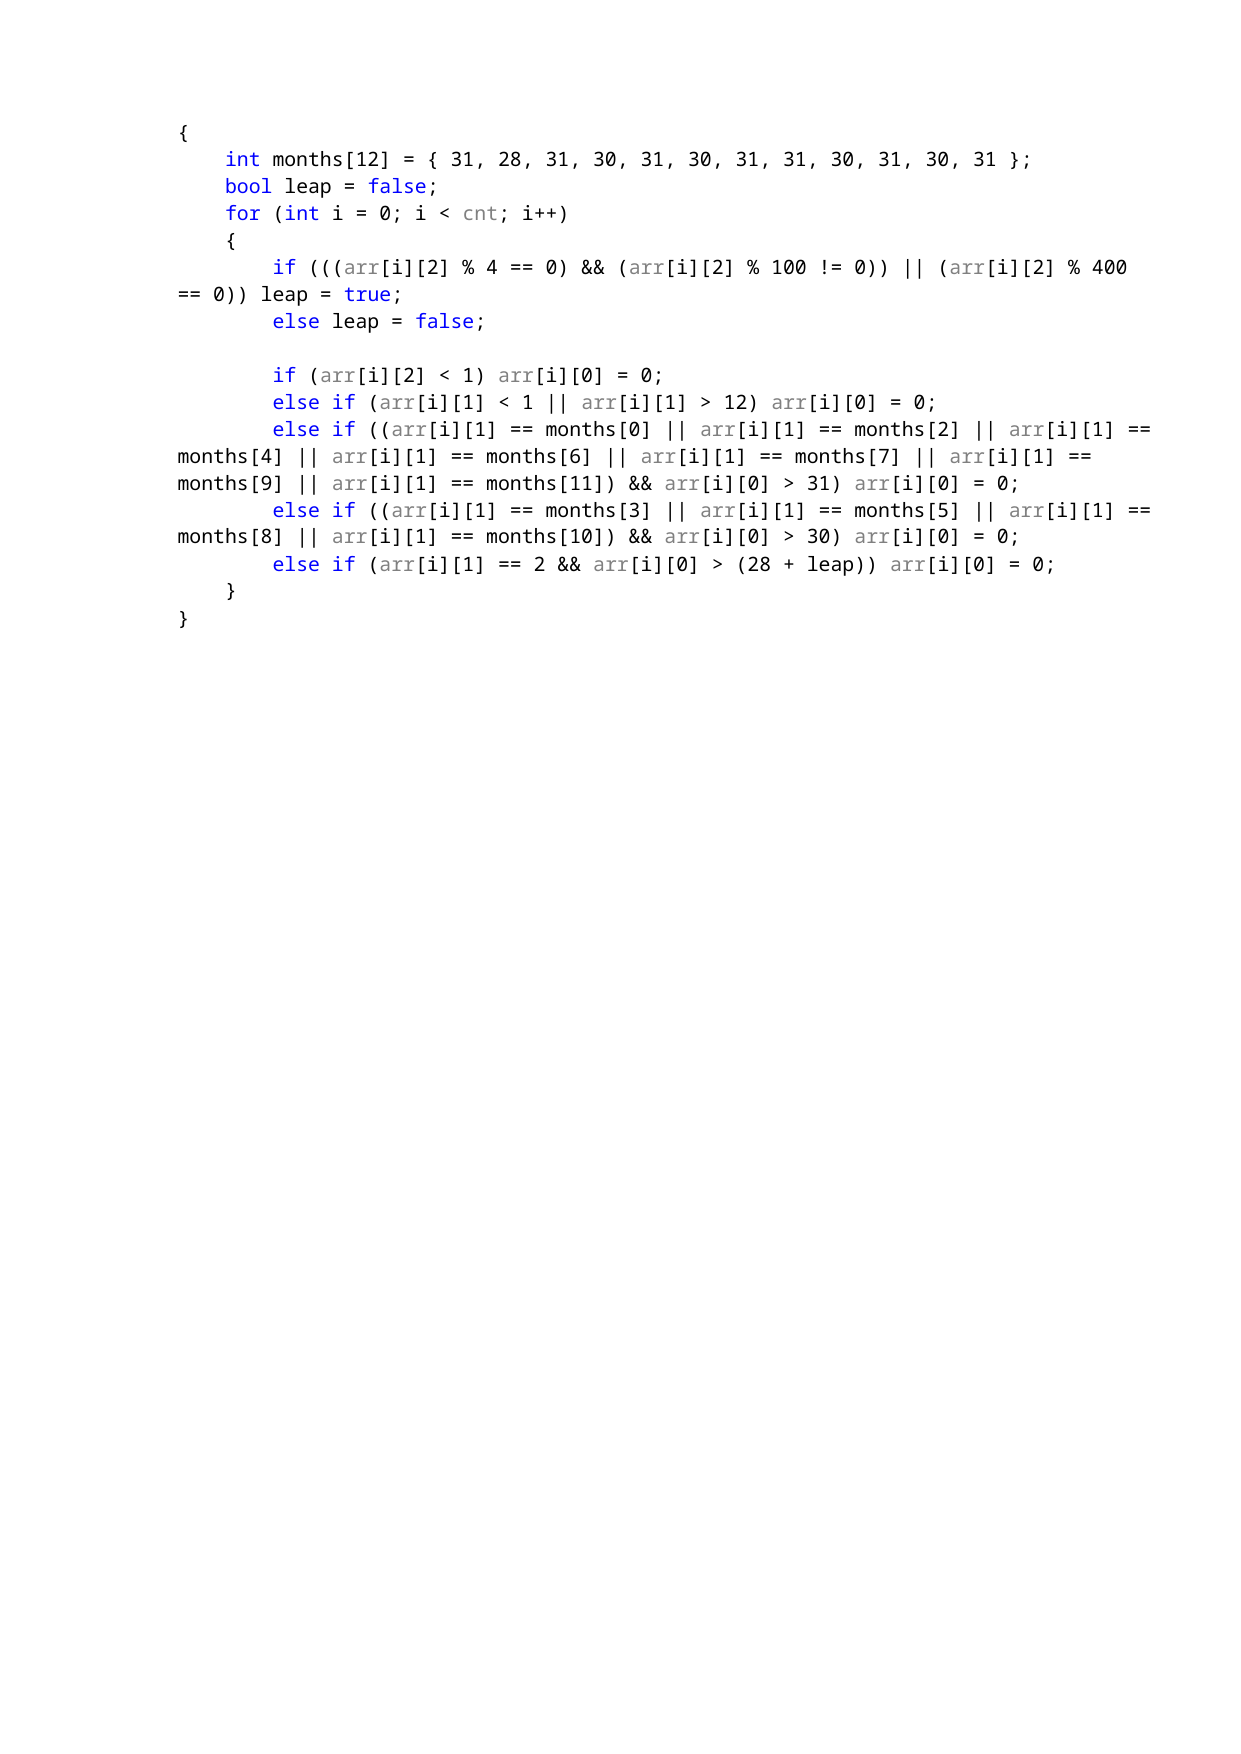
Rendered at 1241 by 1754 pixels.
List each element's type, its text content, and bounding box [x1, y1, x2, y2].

text { [177, 226, 1152, 253]
text else if ((arr[i][1] == months[3] || arr[i][1] == months[5] || arr[i][1] == months[8] || arr[i][1] == months[10]) && arr[i][0] > 30) arr[i][0] = 0; [177, 496, 1152, 550]
text else if ((arr[i][1] == months[0] || arr[i][1] == months[2] || arr[i][1] == months[4] || arr[i][1] == months[6] || arr[i][1] == months[7] || arr[i][1] == months[9] || arr[i][1] == months[11]) && arr[i][0] > 31) arr[i][0] = 0; [177, 415, 1152, 496]
text if (arr[i][2] < 1) arr[i][0] = 0; [177, 361, 1152, 388]
text } [177, 604, 1152, 631]
text else if (arr[i][1] == 2 && arr[i][0] > (28 + leap)) arr[i][0] = 0; [177, 550, 1152, 577]
text for (int i = 0; i < cnt; i++) [177, 199, 1152, 226]
text if (((arr[i][2] % 4 == 0) && (arr[i][2] % 100 != 0)) || (arr[i][2] % 400 == 0)) leap = true; [177, 253, 1152, 307]
text bool leap = false; [177, 172, 1152, 199]
text int months[12] = { 31, 28, 31, 30, 31, 30, 31, 31, 30, 31, 30, 31 }; [177, 145, 1152, 172]
text else leap = false; [177, 307, 1152, 334]
text else if (arr[i][1] < 1 || arr[i][1] > 12) arr[i][0] = 0; [177, 388, 1152, 415]
text { [177, 118, 1152, 145]
text } [177, 577, 1152, 604]
